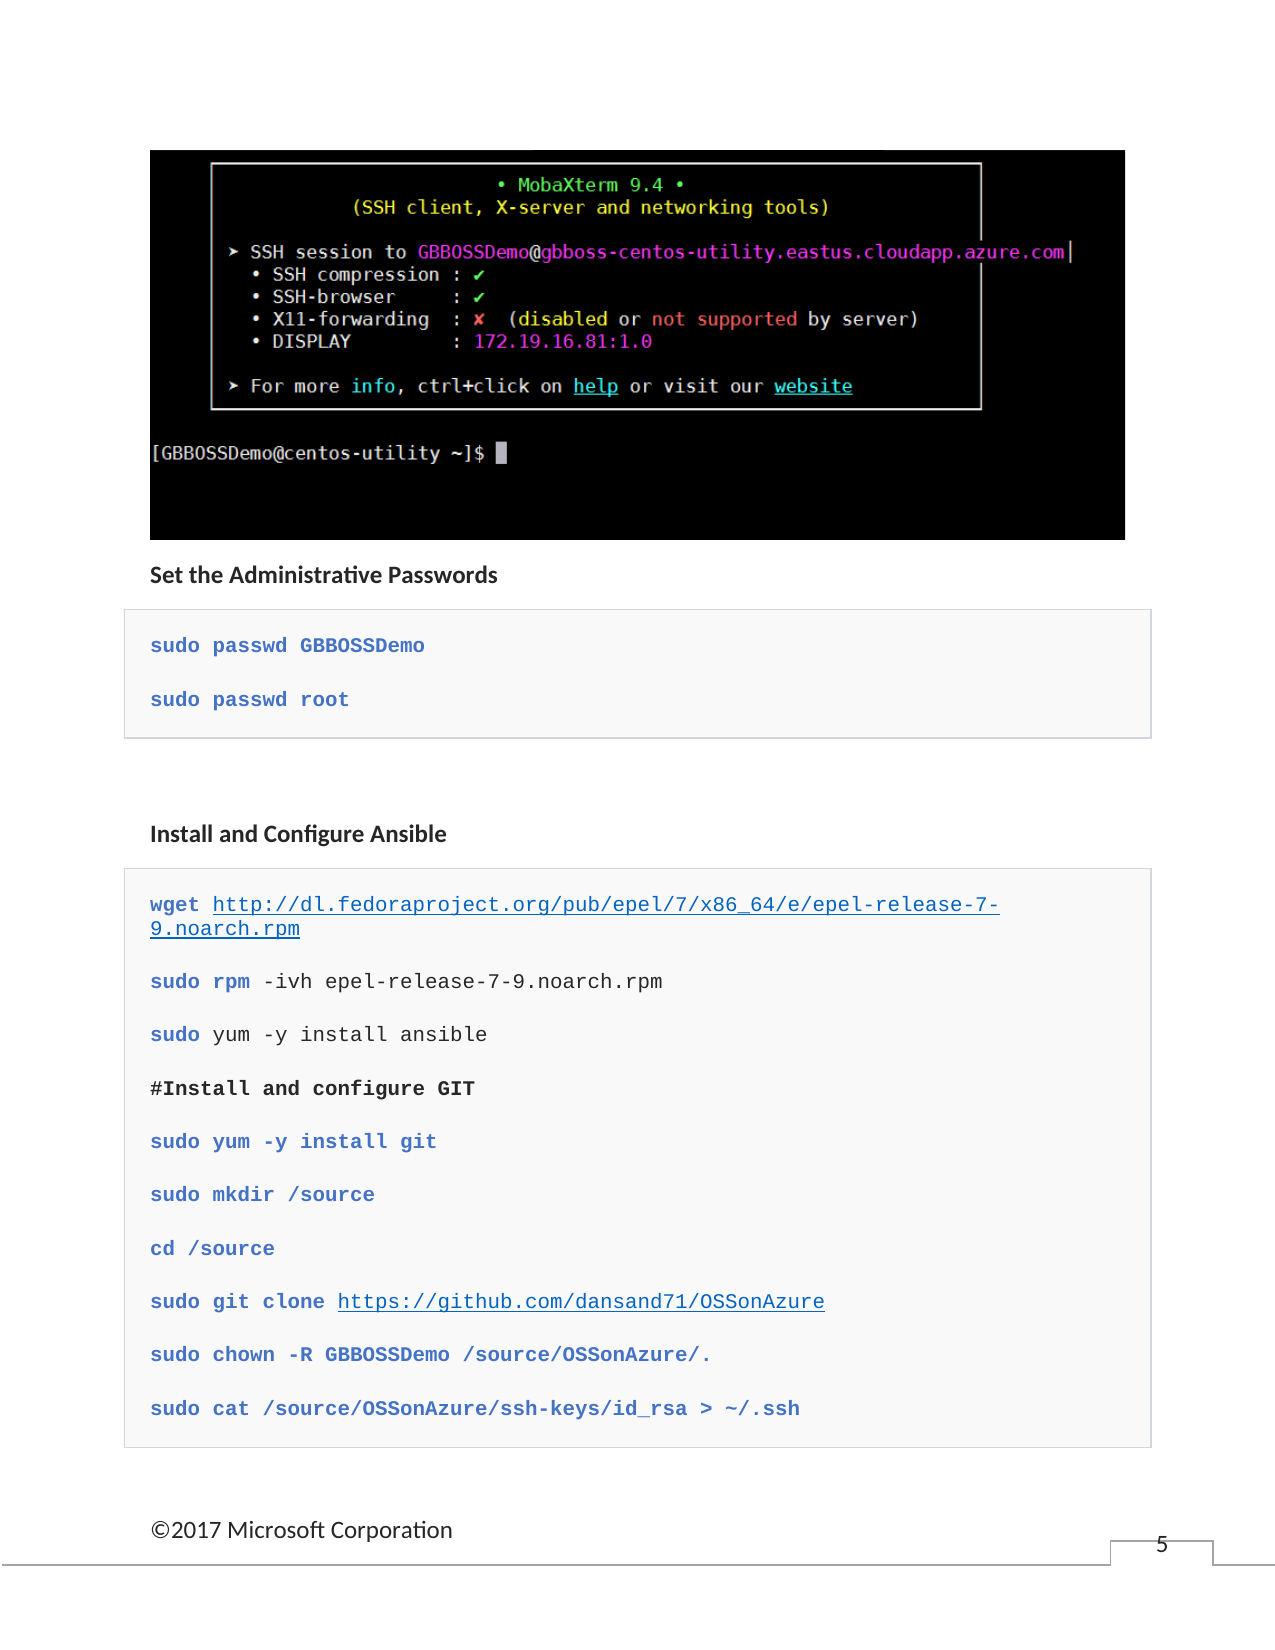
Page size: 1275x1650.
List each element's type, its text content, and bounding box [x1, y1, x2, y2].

text sudo mkdir /source [125, 1158, 1150, 1208]
text wget http://dl.fedoraproject.org/pub/epel/7/x86_64/e/epel-release-7-9.noarch.rpm [125, 869, 1150, 941]
text #Install and configure GIT [125, 1051, 1150, 1101]
text cd /source [125, 1211, 1150, 1261]
text sudo chown -R GBBOSSDemo /source/OSSonAzure/. [125, 1318, 1150, 1368]
text sudo yum -y install git [125, 1104, 1150, 1155]
text sudo yum -y install ansible [125, 998, 1150, 1048]
text sudo passwd root [125, 662, 1150, 737]
text sudo cat /source/OSSonAzure/ssh-keys/id_rsa > ~/.ssh [125, 1371, 1150, 1447]
text sudo passwd GBBOSSDemo [125, 610, 1150, 659]
text sudo git clone https://github.com/dansand71/OSSonAzure [125, 1264, 1150, 1315]
text Install and Configure Ansible [150, 818, 1125, 848]
picture [150, 150, 1125, 540]
text sudo rpm -ivh epel-release-7-9.noarch.rpm [125, 944, 1150, 995]
text Set the Administrative Passwords [150, 559, 1125, 589]
